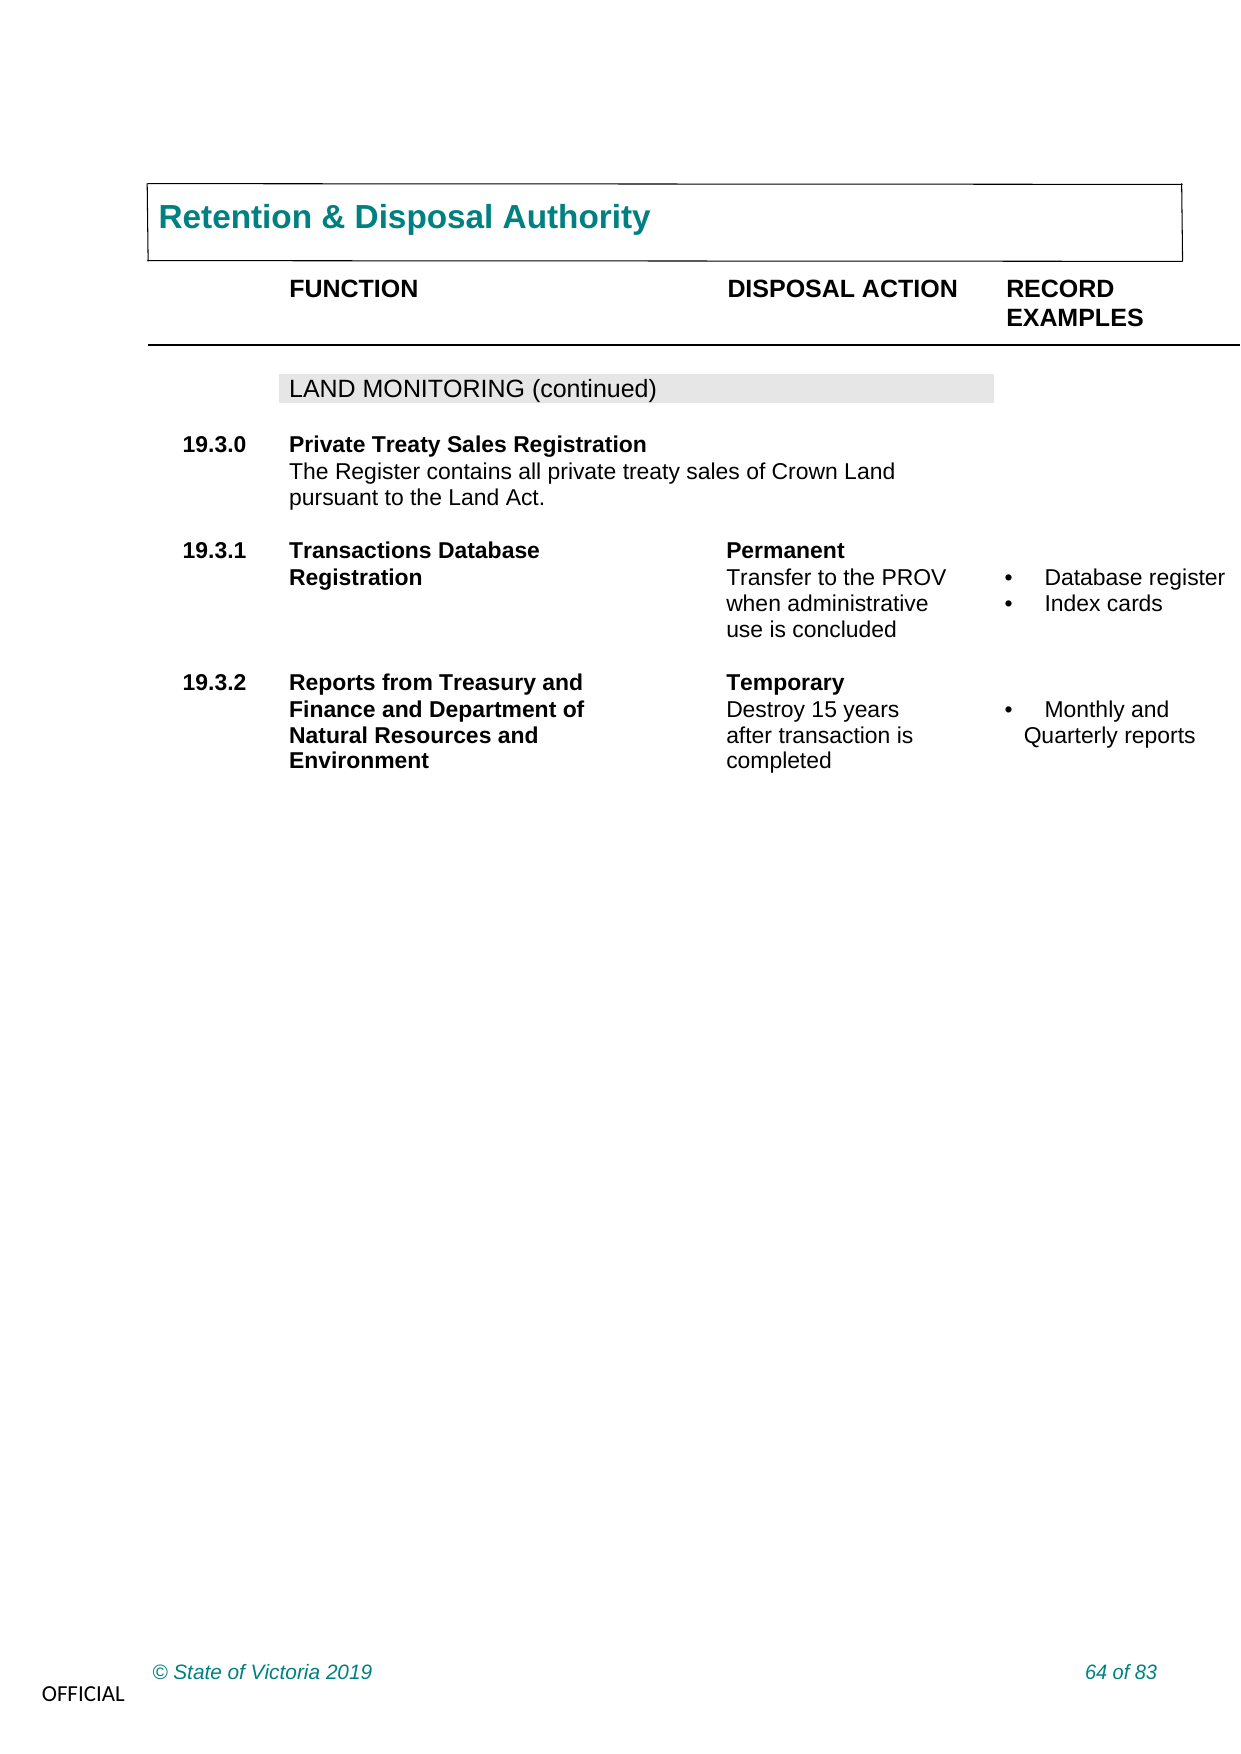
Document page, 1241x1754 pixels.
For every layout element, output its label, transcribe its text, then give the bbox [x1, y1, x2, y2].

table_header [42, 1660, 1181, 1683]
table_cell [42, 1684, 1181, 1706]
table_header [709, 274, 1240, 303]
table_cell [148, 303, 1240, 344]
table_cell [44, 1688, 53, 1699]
text Retention & Disposal Authority [158, 197, 1181, 235]
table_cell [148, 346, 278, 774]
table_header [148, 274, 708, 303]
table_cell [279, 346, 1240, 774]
